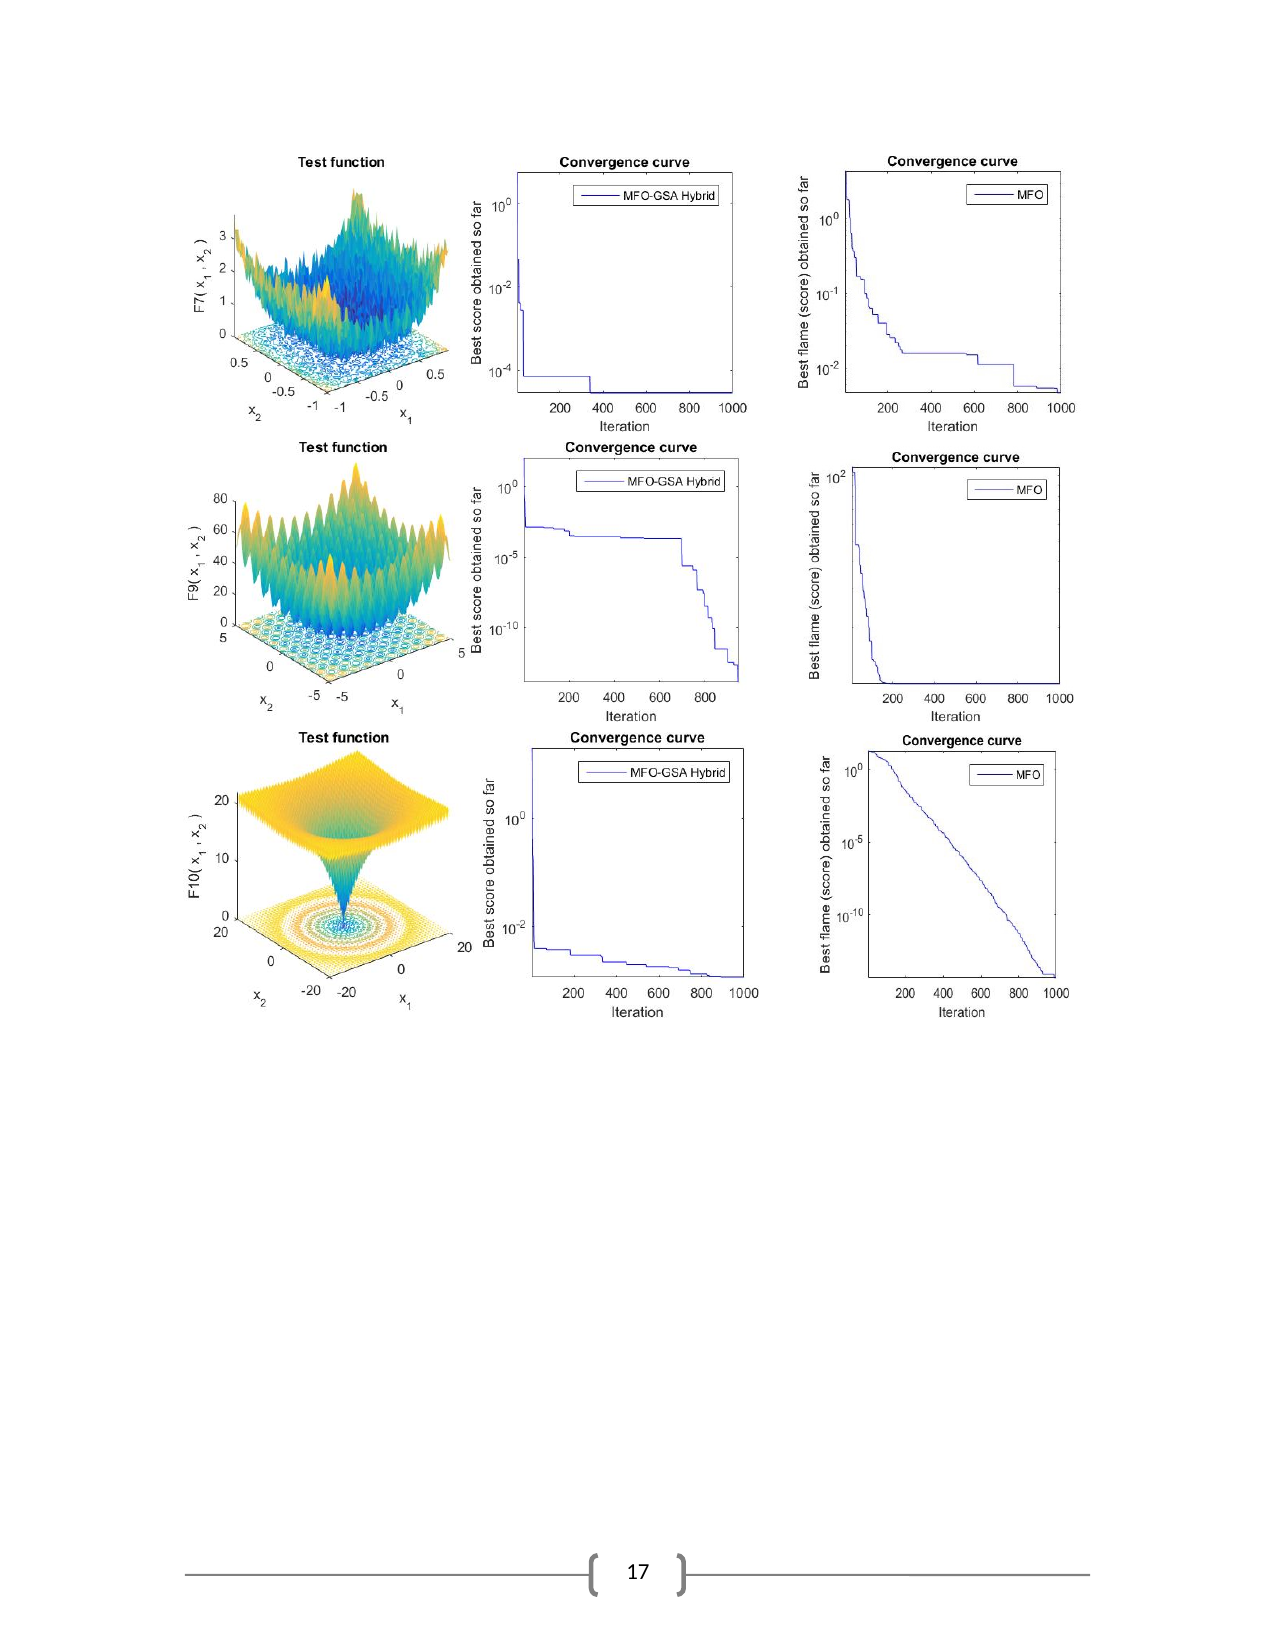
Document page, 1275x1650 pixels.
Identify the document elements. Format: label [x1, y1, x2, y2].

picture [150, 725, 1122, 1020]
picture [150, 150, 1122, 434]
picture [150, 436, 1123, 724]
